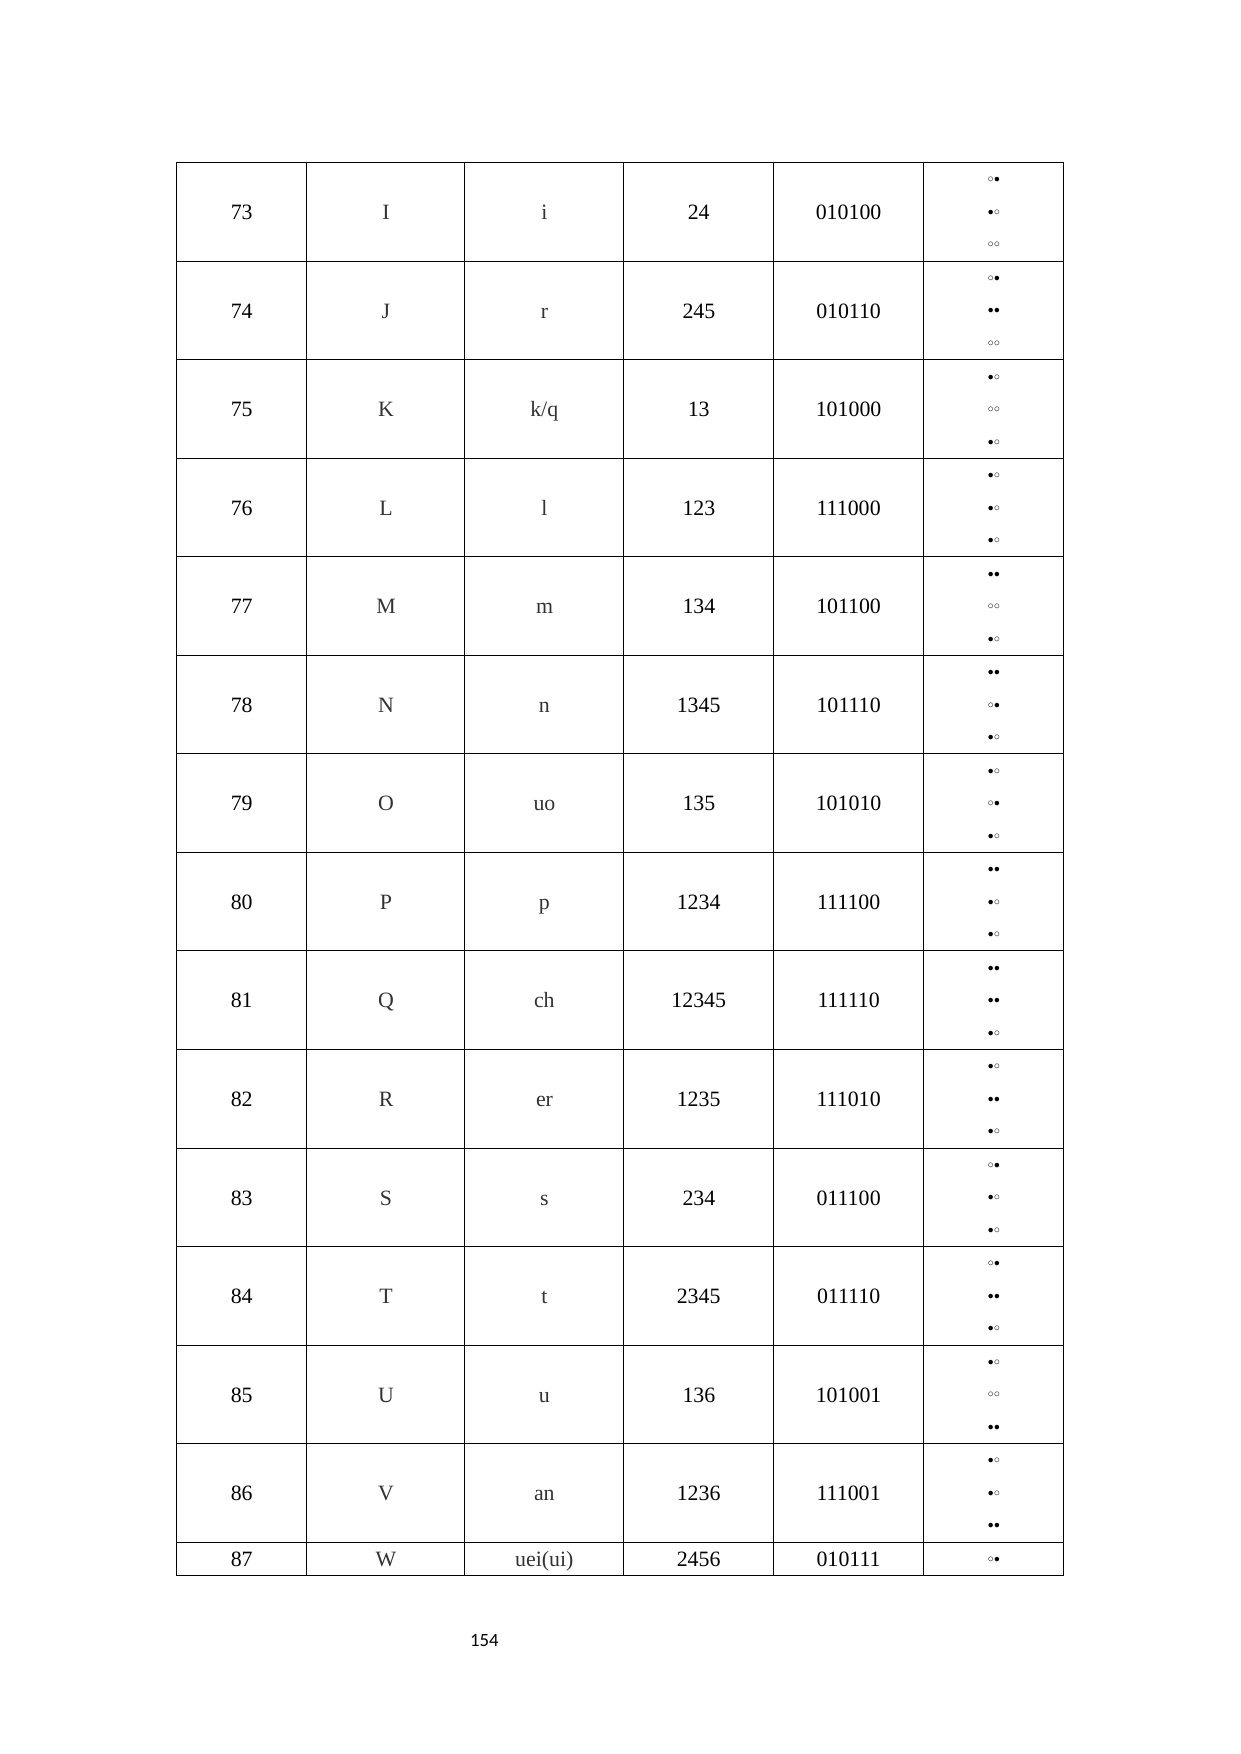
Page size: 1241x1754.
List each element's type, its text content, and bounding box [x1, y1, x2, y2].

table_cell R [307, 1050, 464, 1147]
table_cell 135 [624, 754, 773, 852]
table_cell 84 [177, 1247, 306, 1344]
table_cell er [465, 1050, 623, 1147]
table_cell k/q [465, 360, 623, 458]
table_cell ○● ●● ●○ [924, 1247, 1063, 1344]
table_cell ○● ●○ ○○ [924, 163, 1063, 261]
table_cell 75 [177, 360, 306, 458]
table_cell ch [465, 951, 623, 1049]
table_cell 81 [177, 951, 306, 1049]
table_cell ●● ●○ ●○ [924, 853, 1063, 950]
table_cell 87 [177, 1543, 306, 1575]
table_cell uei(ui) [465, 1543, 623, 1575]
table_cell 82 [177, 1050, 306, 1147]
table_cell 80 [177, 853, 306, 950]
table_cell I [307, 163, 464, 261]
table_cell 83 [177, 1149, 306, 1246]
table_cell V [307, 1444, 464, 1542]
table_cell 101010 [774, 754, 923, 852]
table_cell Q [307, 951, 464, 1049]
table_cell ○● ●● ○● [924, 1543, 1063, 1575]
table_cell ●● ●● ●○ [924, 951, 1063, 1049]
table_cell W [307, 1543, 464, 1575]
table_cell 101000 [774, 360, 923, 458]
table_cell 011100 [774, 1149, 923, 1246]
table_cell J [307, 262, 464, 359]
table_cell P [307, 853, 464, 950]
table_cell 1234 [624, 853, 773, 950]
table_cell 85 [177, 1346, 306, 1443]
table_cell 111010 [774, 1050, 923, 1147]
table_cell uo [465, 754, 623, 852]
table_cell t [465, 1247, 623, 1344]
table_cell 245 [624, 262, 773, 359]
table_cell ●○ ○○ ●○ [924, 360, 1063, 458]
table_cell 2345 [624, 1247, 773, 1344]
table_cell 77 [177, 557, 306, 655]
table_cell N [307, 656, 464, 753]
table_cell ●● ○● ●○ [924, 656, 1063, 753]
table_cell 74 [177, 262, 306, 359]
table_cell n [465, 656, 623, 753]
table_cell K [307, 360, 464, 458]
table_cell 136 [624, 1346, 773, 1443]
table_cell 12345 [624, 951, 773, 1049]
table_cell ●○ ○● ●○ [924, 754, 1063, 852]
table_cell 101001 [774, 1346, 923, 1443]
table_cell 79 [177, 754, 306, 852]
table_cell 78 [177, 656, 306, 753]
table_cell L [307, 459, 464, 556]
table_cell u [465, 1346, 623, 1443]
table_cell 101110 [774, 656, 923, 753]
table_cell an [465, 1444, 623, 1542]
table_cell 111110 [774, 951, 923, 1049]
table_cell ●○ ●● ●○ [924, 1050, 1063, 1147]
table_cell p [465, 853, 623, 950]
table_cell 1235 [624, 1050, 773, 1147]
table_cell 134 [624, 557, 773, 655]
table_cell ●○ ●○ ●● [924, 1444, 1063, 1542]
table_cell ●○ ●○ ●○ [924, 459, 1063, 556]
table_cell S [307, 1149, 464, 1246]
table_cell U [307, 1346, 464, 1443]
table_cell m [465, 557, 623, 655]
table_cell 86 [177, 1444, 306, 1542]
table_cell 234 [624, 1149, 773, 1246]
table_cell 123 [624, 459, 773, 556]
table_cell 2456 [624, 1543, 773, 1575]
table_cell T [307, 1247, 464, 1344]
table_cell O [307, 754, 464, 852]
table_cell ○● ●○ ●○ [924, 1149, 1063, 1246]
table_cell 24 [624, 163, 773, 261]
table_cell 111100 [774, 853, 923, 950]
table_cell 76 [177, 459, 306, 556]
table_cell 13 [624, 360, 773, 458]
table_cell ●● ○○ ●○ [924, 557, 1063, 655]
table_cell ●○ ○○ ●● [924, 1346, 1063, 1443]
table_cell l [465, 459, 623, 556]
table_cell i [465, 163, 623, 261]
table_cell 111000 [774, 459, 923, 556]
table_cell M [307, 557, 464, 655]
table_cell 73 [177, 163, 306, 261]
table_cell 010111 [774, 1543, 923, 1575]
table_cell 011110 [774, 1247, 923, 1344]
table_cell 1345 [624, 656, 773, 753]
table_cell 1236 [624, 1444, 773, 1542]
table_cell 010110 [774, 262, 923, 359]
table_cell ○● ●● ○○ [924, 262, 1063, 359]
table_cell s [465, 1149, 623, 1246]
table_cell 111001 [774, 1444, 923, 1542]
table_cell 101100 [774, 557, 923, 655]
table_cell r [465, 262, 623, 359]
table_cell 010100 [774, 163, 923, 261]
